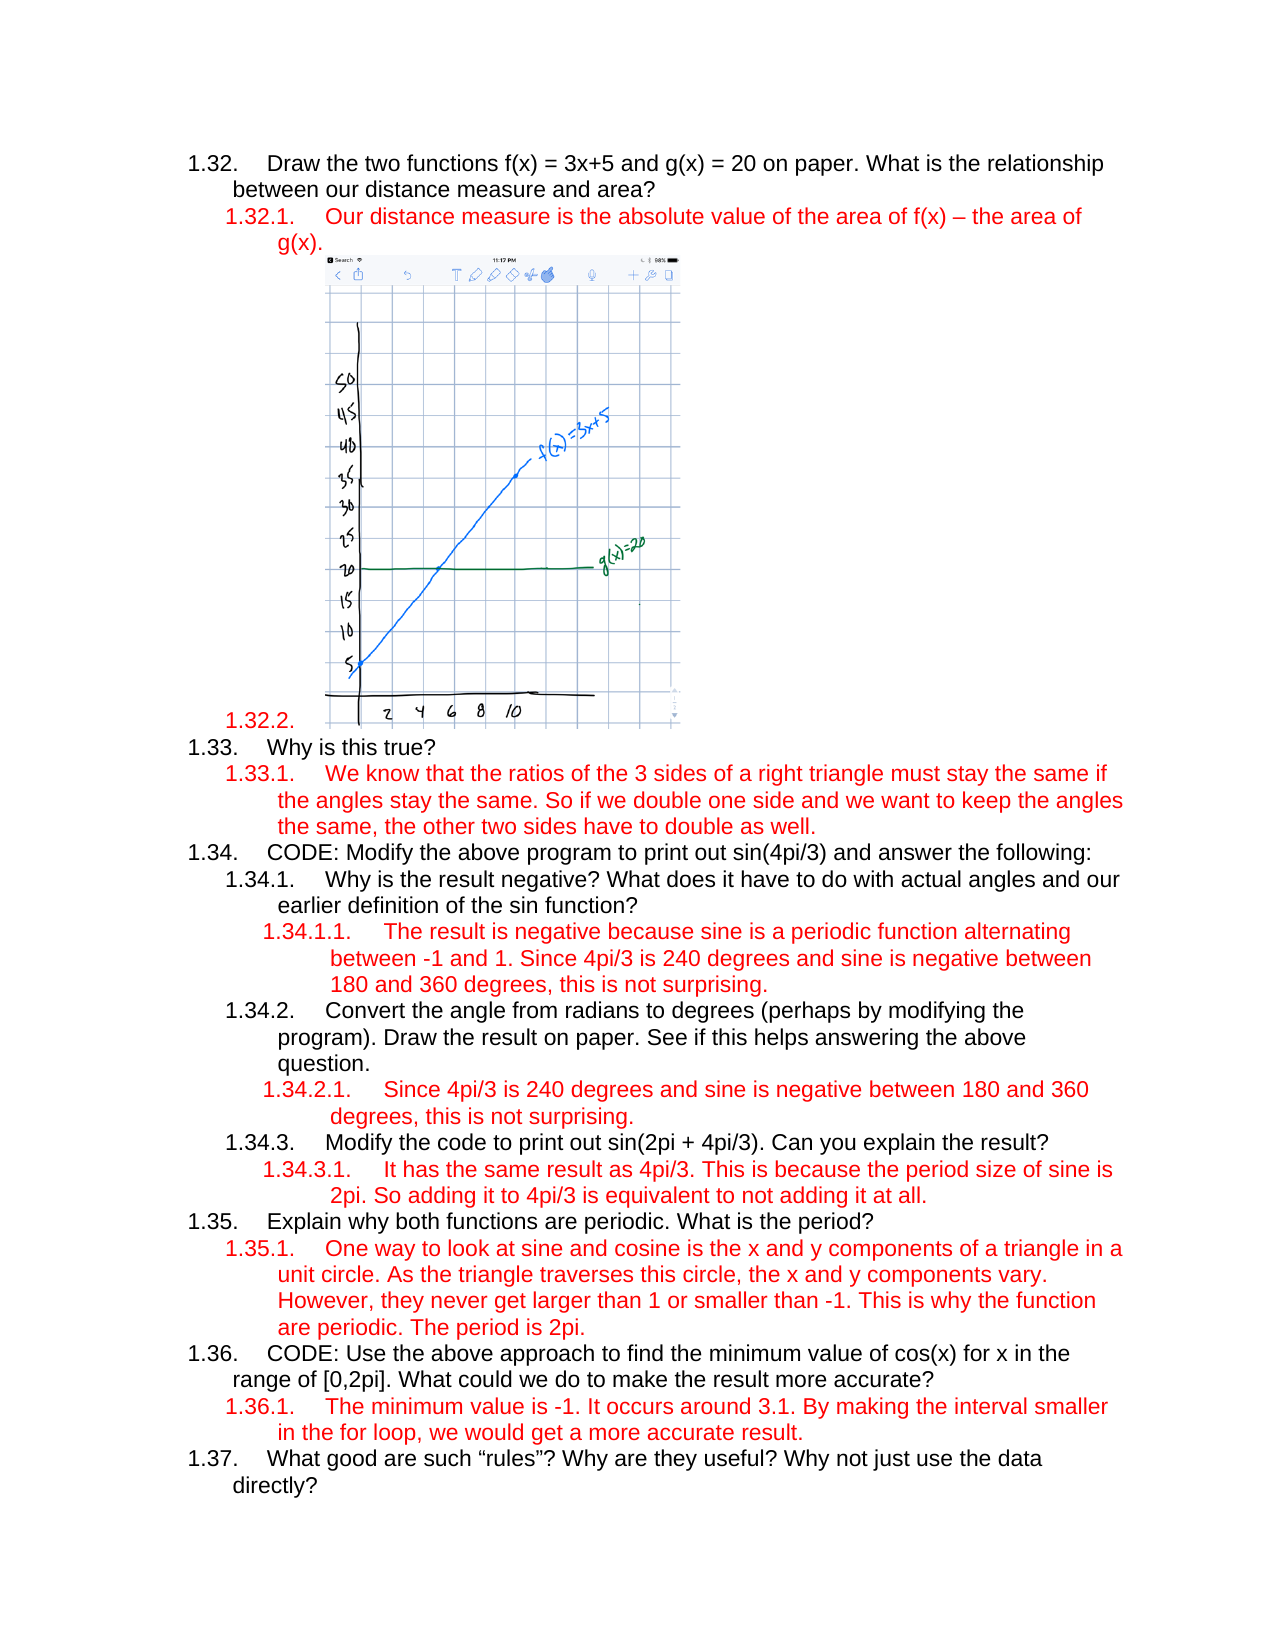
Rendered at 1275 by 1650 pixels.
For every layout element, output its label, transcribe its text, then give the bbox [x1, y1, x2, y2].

list What good are such “rules”? Why are they useful? Why not just use the data directly? [187, 1445, 1125, 1498]
list Since 4pi/3 is 240 degrees and sine is negative between 180 and 360 degrees, this is not surprising. [262, 1076, 1125, 1129]
text One way to look at sine and cosine is the x and y components of a triangle in a unit circle. As the triangle traverses this circle, the x and y components vary. However, they never get larger than 1 or smaller than -1. This is why the function are periodic. The period is 2pi. [225, 1234, 1125, 1340]
text Modify the code to print out sin(2pi + 4pi/3). Can you explain the result? [225, 1129, 1125, 1156]
list Draw the two functions f(x) = 3x+5 and g(x) = 20 on paper. What is the relationship between our distance measure and area? [187, 150, 1125, 203]
text We know that the ratios of the 3 sides of a right triangle must stay the same if the angles stay the same. So if we double one side and we want to keep the angles the same, the other two sides have to double as well. [225, 760, 1125, 839]
list The result is negative because sine is a periodic function alternating between -1 and 1. Since 4pi/3 is 240 degrees and sine is negative between 180 and 360 degrees, this is not surprising. [262, 918, 1125, 997]
list It has the same result as 4pi/3. This is because the period size of sine is 2pi. So adding it to 4pi/3 is equivalent to not adding it at all. [262, 1156, 1125, 1208]
list Why is this true? [187, 734, 1125, 760]
text Our distance measure is the absolute value of the area of f(x) – the area of g(x). [225, 203, 1125, 255]
list CODE: Use the above approach to find the minimum value of cos(x) for x in the range of [0,2pi]. What could we do to make the result more accurate? [187, 1340, 1125, 1393]
text Convert the angle from radians to degrees (perhaps by modifying the program). Draw the result on paper. See if this helps answering the above question. [225, 997, 1125, 1076]
text Why is the result negative? What does it have to do with actual angles and our earlier definition of the sin function? [225, 866, 1125, 918]
list CODE: Modify the above program to print out sin(4pi/3) and answer the following: [187, 839, 1125, 866]
list Explain why both functions are periodic. What is the period? [187, 1208, 1125, 1234]
text The minimum value is -1. It occurs around 3.1. By making the interval smaller in the for loop, we would get a more accurate result. [225, 1393, 1125, 1445]
picture [325, 255, 681, 729]
